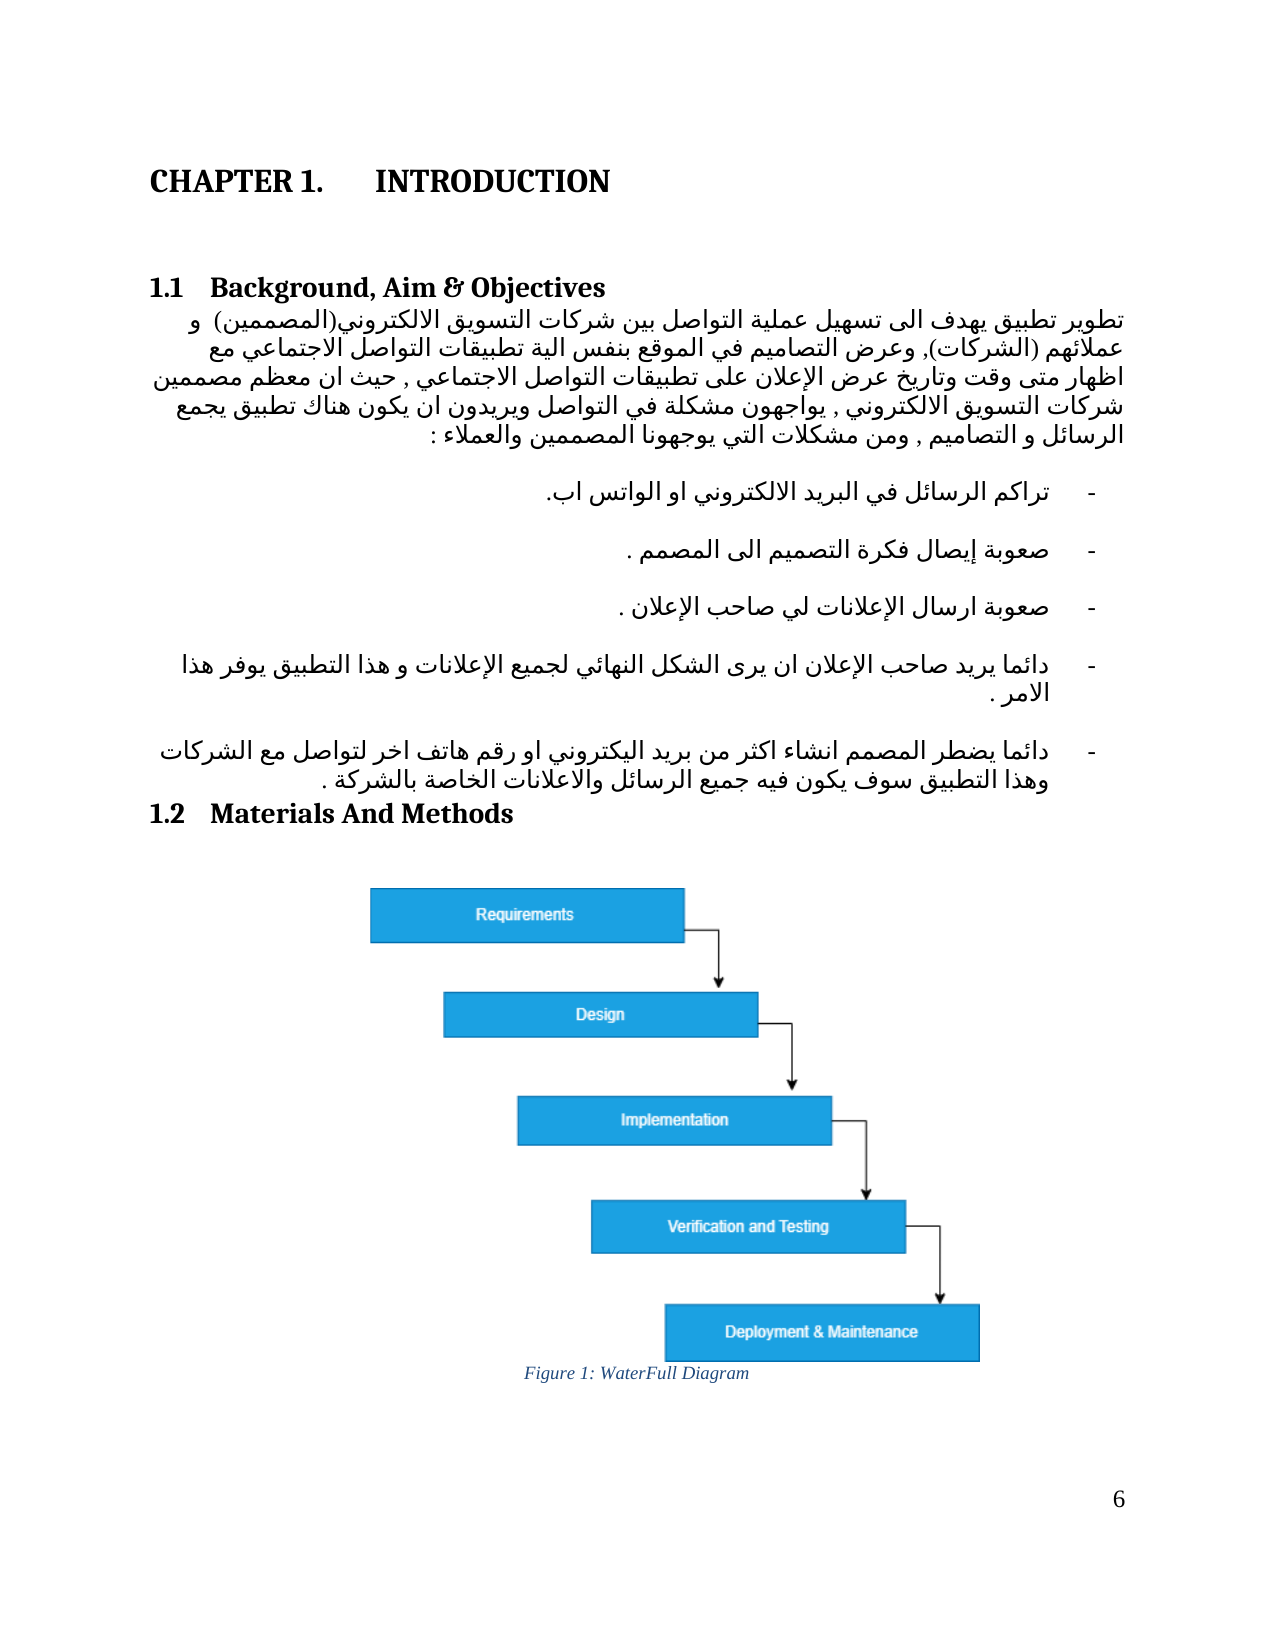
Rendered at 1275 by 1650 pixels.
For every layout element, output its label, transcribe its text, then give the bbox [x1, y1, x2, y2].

subtitle Materials And Methods [150, 798, 1125, 831]
list دائما يريد صاحب الإعلان ان يرى الشكل النهائي لجميع الإعلانات و هذا التطبيق يوفر هذا الامر . [150, 650, 1087, 707]
subtitle INtroduction [150, 162, 1125, 201]
list صعوبة إيصال فكرة التصميم الى المصمم . [150, 535, 1087, 563]
picture [370, 888, 980, 1362]
list صعوبة ارسال الإعلانات لي صاحب الإعلان . [150, 592, 1087, 621]
subtitle Background, Aim & Objectives [150, 271, 1125, 305]
list تراكم الرسائل في البريد الالكتروني او الواتس اب. [150, 477, 1087, 535]
list دائما يضطر المصمم انشاء اكثر من بريد اليكتروني او رقم هاتف اخر لتواصل مع الشركات وهذا التطبيق سوف يكون فيه جميع الرسائل والاعلانات الخاصة بالشركة . [150, 736, 1087, 793]
text تطوير تطبيق يهدف الى تسهيل عملية التواصل بين شركات التسويق الالكتروني(المصممين) و عملائهم (الشركات), وعرض التصاميم في الموقع بنفس الية تطبيقات التواصل الاجتماعي مع اظهار متى وقت وتاريخ عرض الإعلان على تطبيقات التواصل الاجتماعي , حيث ان معظم مصممين شركات التسويق الالكتروني , يواجهون مشكلة في التواصل ويريدون ان يكون هناك تطبيق يجمع الرسائل و التصاميم , ومن مشكلات التي يوجهونا المصممين والعملاء : [150, 305, 1125, 448]
